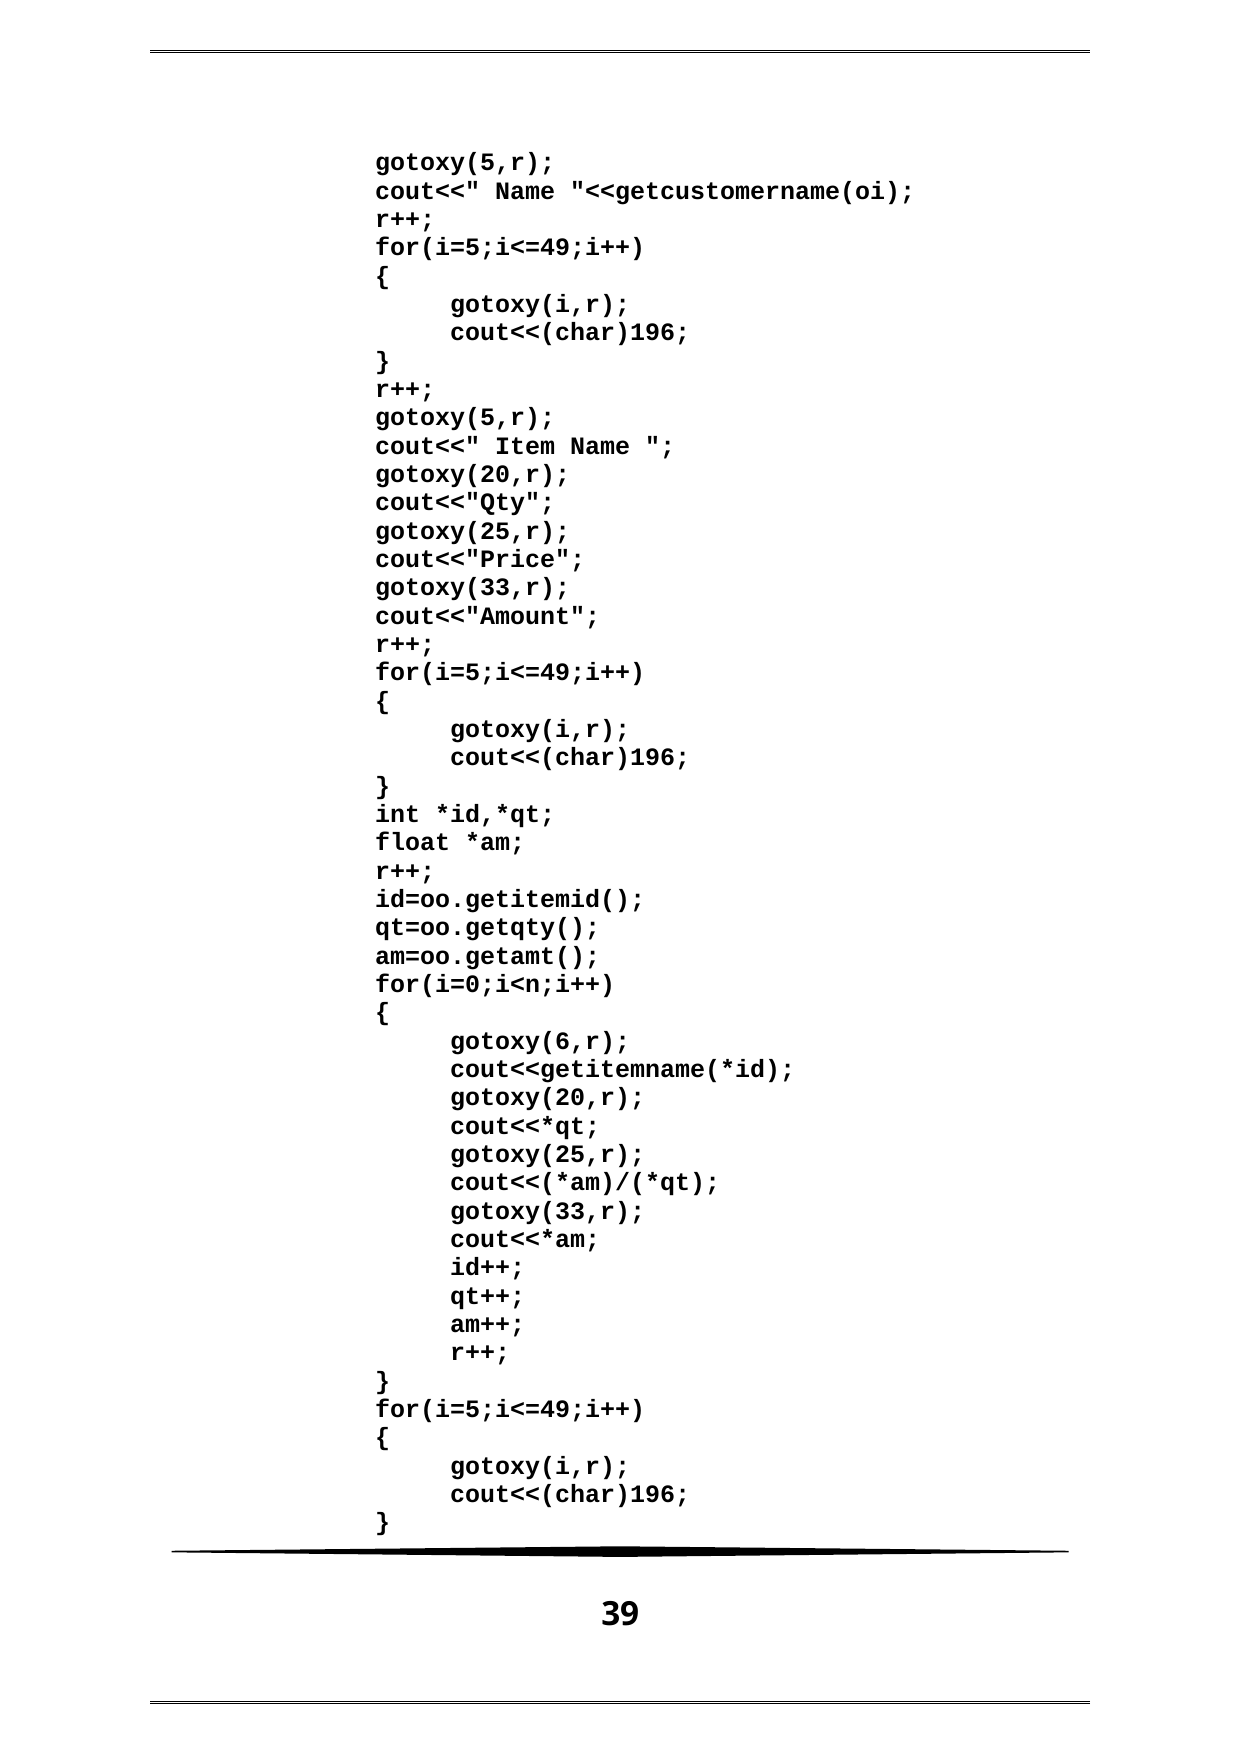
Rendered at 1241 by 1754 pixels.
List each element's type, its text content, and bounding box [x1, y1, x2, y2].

text cout<<*qt; [150, 1113, 1090, 1142]
text gotoxy(6,r); [150, 1028, 1090, 1057]
text cout<<(char)196; [150, 1482, 1090, 1510]
text gotoxy(20,r); [150, 1085, 1090, 1113]
text cout<<" Name "<<getcustomername(oi); [150, 178, 1090, 207]
text gotoxy(i,r); [150, 717, 1090, 745]
text gotoxy(33,r); [150, 575, 1090, 603]
text { [150, 1425, 1090, 1453]
text cout<<(char)196; [150, 745, 1090, 773]
text { [150, 263, 1090, 292]
text gotoxy(i,r); [150, 292, 1090, 320]
text { [150, 1000, 1090, 1028]
text cout<<getitemname(*id); [150, 1057, 1090, 1085]
text id++; [150, 1255, 1090, 1283]
text for(i=5;i<=49;i++) [150, 1397, 1090, 1425]
text for(i=5;i<=49;i++) [150, 235, 1090, 263]
text float *am; [150, 830, 1090, 858]
text r++; [150, 632, 1090, 660]
text cout<<"Price"; [150, 547, 1090, 575]
text r++; [150, 377, 1090, 405]
text } [150, 1510, 1090, 1538]
text gotoxy(5,r); [150, 405, 1090, 433]
text am=oo.getamt(); [150, 943, 1090, 972]
text cout<<"Qty"; [150, 490, 1090, 518]
text { [150, 688, 1090, 717]
text cout<<*am; [150, 1227, 1090, 1255]
text gotoxy(25,r); [150, 518, 1090, 547]
text r++; [150, 207, 1090, 235]
text am++; [150, 1312, 1090, 1340]
text cout<<(*am)/(*qt); [150, 1170, 1090, 1198]
text int *id,*qt; [150, 802, 1090, 830]
text cout<<(char)196; [150, 320, 1090, 348]
text gotoxy(i,r); [150, 1453, 1090, 1482]
text cout<<"Amount"; [150, 603, 1090, 632]
text qt++; [150, 1283, 1090, 1312]
text id=oo.getitemid(); [150, 887, 1090, 915]
text r++; [150, 1340, 1090, 1368]
text } [150, 348, 1090, 377]
text qt=oo.getqty(); [150, 915, 1090, 943]
text gotoxy(20,r); [150, 462, 1090, 490]
text for(i=5;i<=49;i++) [150, 660, 1090, 688]
text } [150, 1368, 1090, 1397]
text cout<<" Item Name "; [150, 433, 1090, 462]
text for(i=0;i<n;i++) [150, 972, 1090, 1000]
text r++; [150, 858, 1090, 887]
text gotoxy(33,r); [150, 1198, 1090, 1227]
text } [150, 773, 1090, 802]
text gotoxy(25,r); [150, 1142, 1090, 1170]
text gotoxy(5,r); [150, 150, 1090, 178]
